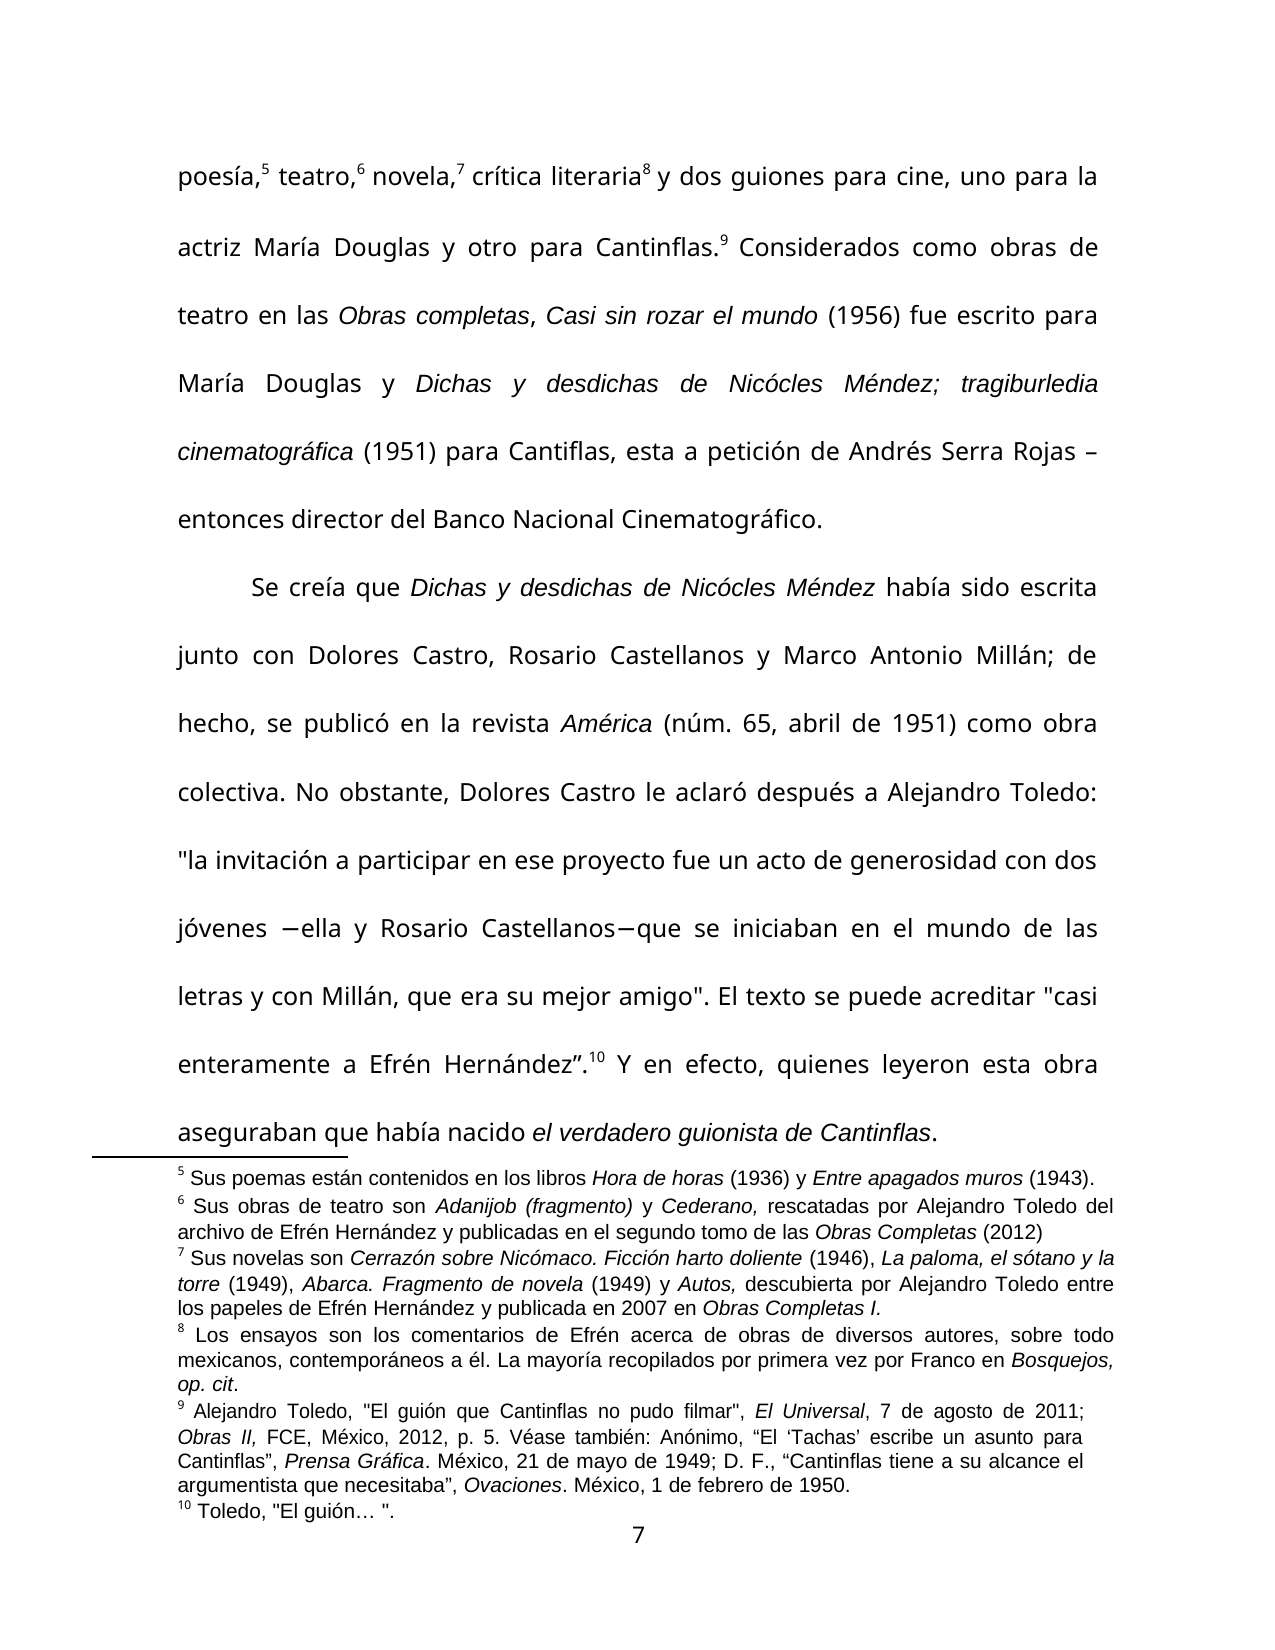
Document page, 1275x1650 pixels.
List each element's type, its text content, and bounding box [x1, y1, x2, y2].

text Efrén Hernández fue un atento lector de una amplia tradición literaria y filosófica, clásica y moderna. Aunque breve, su obra abarca cuento, poesía, teatro, novela, crítica literaria y dos guiones para cine, uno para la actriz María Douglas y otro para Cantinflas. Considerados como obras de teatro en las Obras completas, Casi sin rozar el mundo (1956) fue escrito para María Douglas y Dichas y desdichas de Nicócles Méndez; tragiburledia cinematográfica (1951) para Cantiflas, esta a petición de Andrés Serra Rojas –entonces director del Banco Nacional Cinematográfico. [177, 156, 1099, 536]
text Se creía que Dichas y desdichas de Nicócles Méndez había sido escrita junto con Dolores Castro, Rosario Castellanos y Marco Antonio Millán; de hecho, se publicó en la revista América (núm. 65, abril de 1951) como obra colectiva. No obstante, Dolores Castro le aclaró después a Alejandro Toledo: "la invitación a participar en ese proyecto fue un acto de generosidad con dos jóvenes −ella y Rosario Castellanos−que se iniciaban en el mundo de las letras y con Millán, que era su mejor amigo". El texto se puede acreditar "casi enteramente a Efrén Hernández”. Y en efecto, quienes leyeron esta obra aseguraban que había nacido el verdadero guionista de Cantinflas. [177, 570, 1098, 1149]
